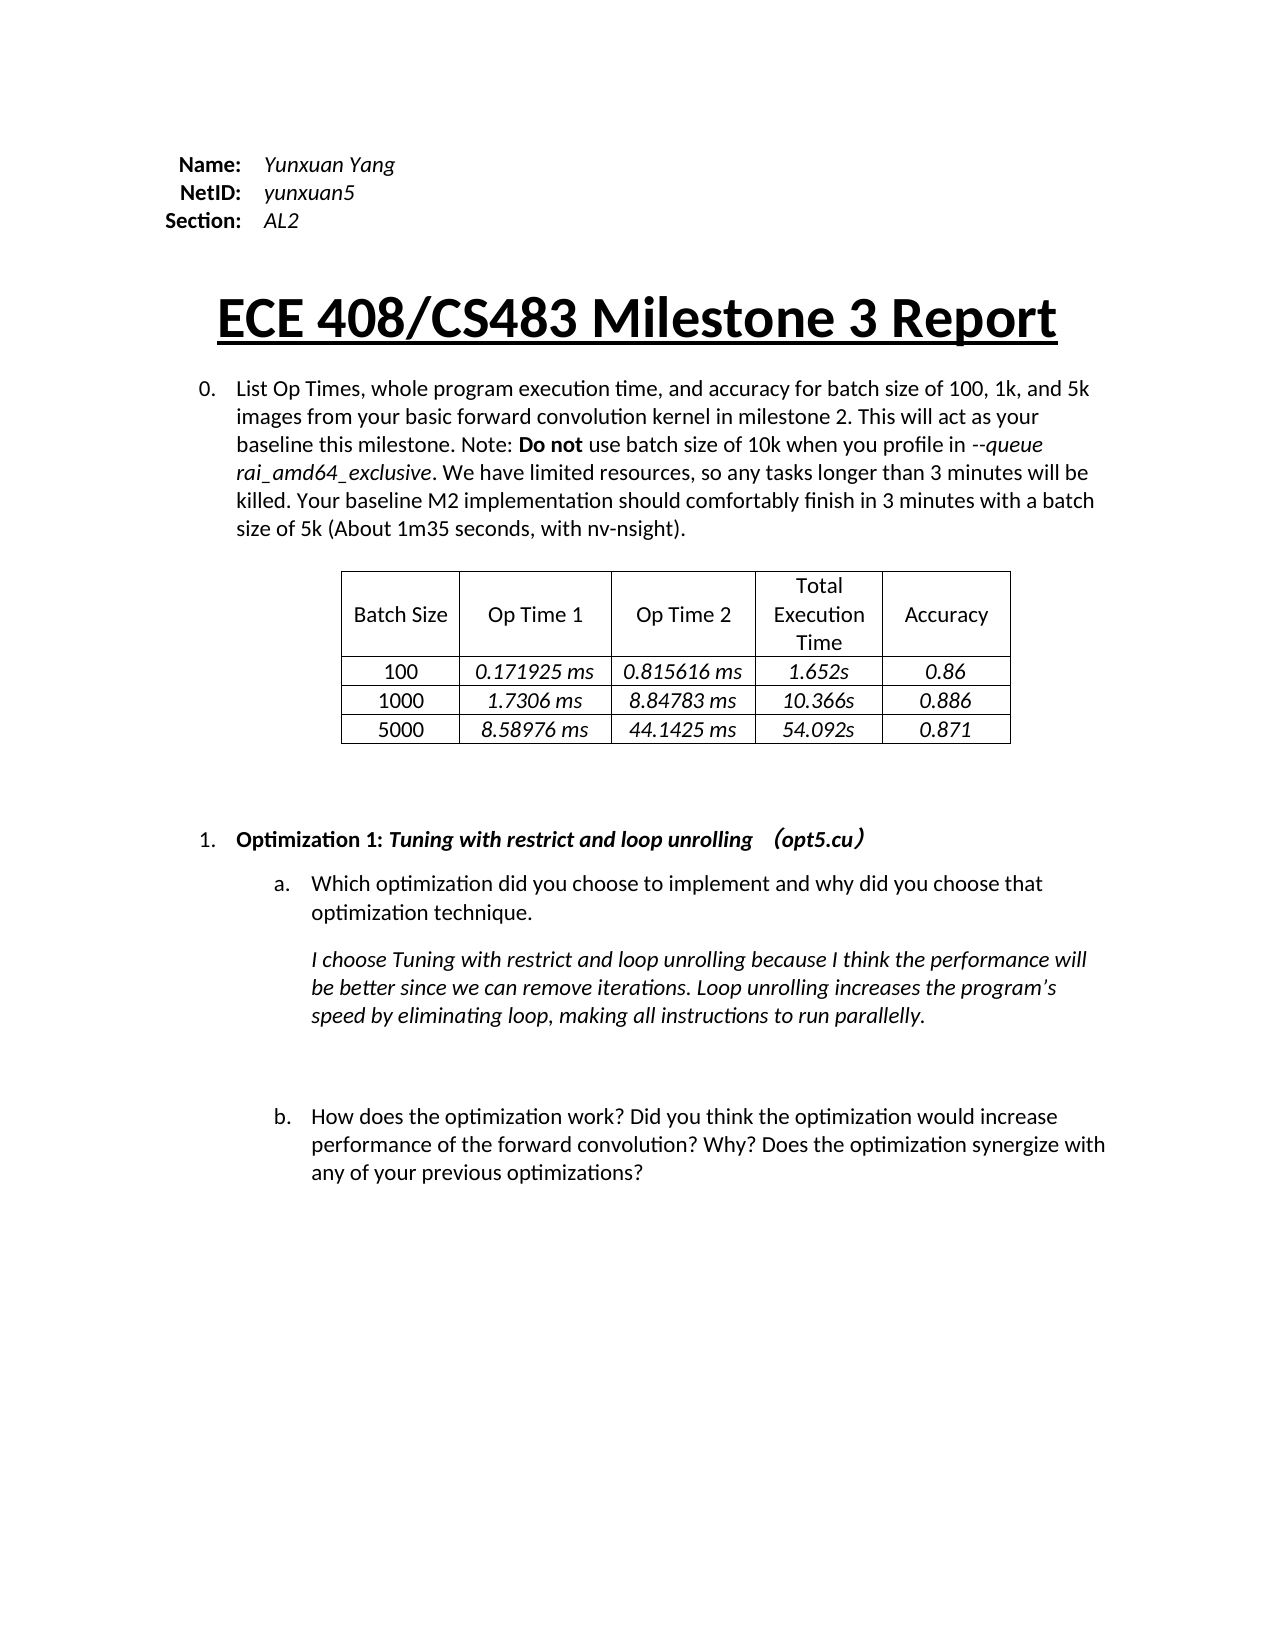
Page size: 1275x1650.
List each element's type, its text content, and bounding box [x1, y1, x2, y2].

table_cell Section: [150, 206, 253, 234]
table_cell yunxuan5 [253, 178, 731, 206]
text ECE 408/CS483 Milestone 3 Report [150, 281, 1125, 352]
table_cell I choose Tuning with restrict and loop unrolling because I think the performance will be better since we can remove iterations. Loop unrolling increases the program’s speed by eliminating loop, making all instructions to run parallelly. [150, 945, 1125, 1102]
table_cell [150, 571, 1125, 821]
table_header Name: [150, 150, 253, 178]
table_cell Optimization 1: Tuning with restrict and loop unrolling （opt5.cu） [150, 821, 1125, 869]
table_header Yunxuan Yang [253, 150, 731, 178]
table_cell Which optimization did you choose to implement and why did you choose that optimization technique. [150, 870, 1125, 945]
table_cell How does the optimization work? Did you think the optimization would increase performance of the forward convolution? Why? Does the optimization synergize with any of your previous optimizations? [150, 1102, 1125, 1211]
table_cell AL2 [253, 206, 731, 234]
table_cell NetID: [150, 178, 253, 206]
table_header List Op Times, whole program execution time, and accuracy for batch size of 100, 1k, and 5k images from your basic forward convolution kernel in milestone 2. This will act as your baseline this milestone. Note: Do not use batch size of 10k when you profile in --queue rai_amd64_exclusive. We have limited resources, so any tasks longer than 3 minutes will be killed. Your baseline M2 implementation should comfortably finish in 3 minutes with a batch size of 5k (About 1m35 seconds, with nv-nsight). [150, 375, 1125, 571]
